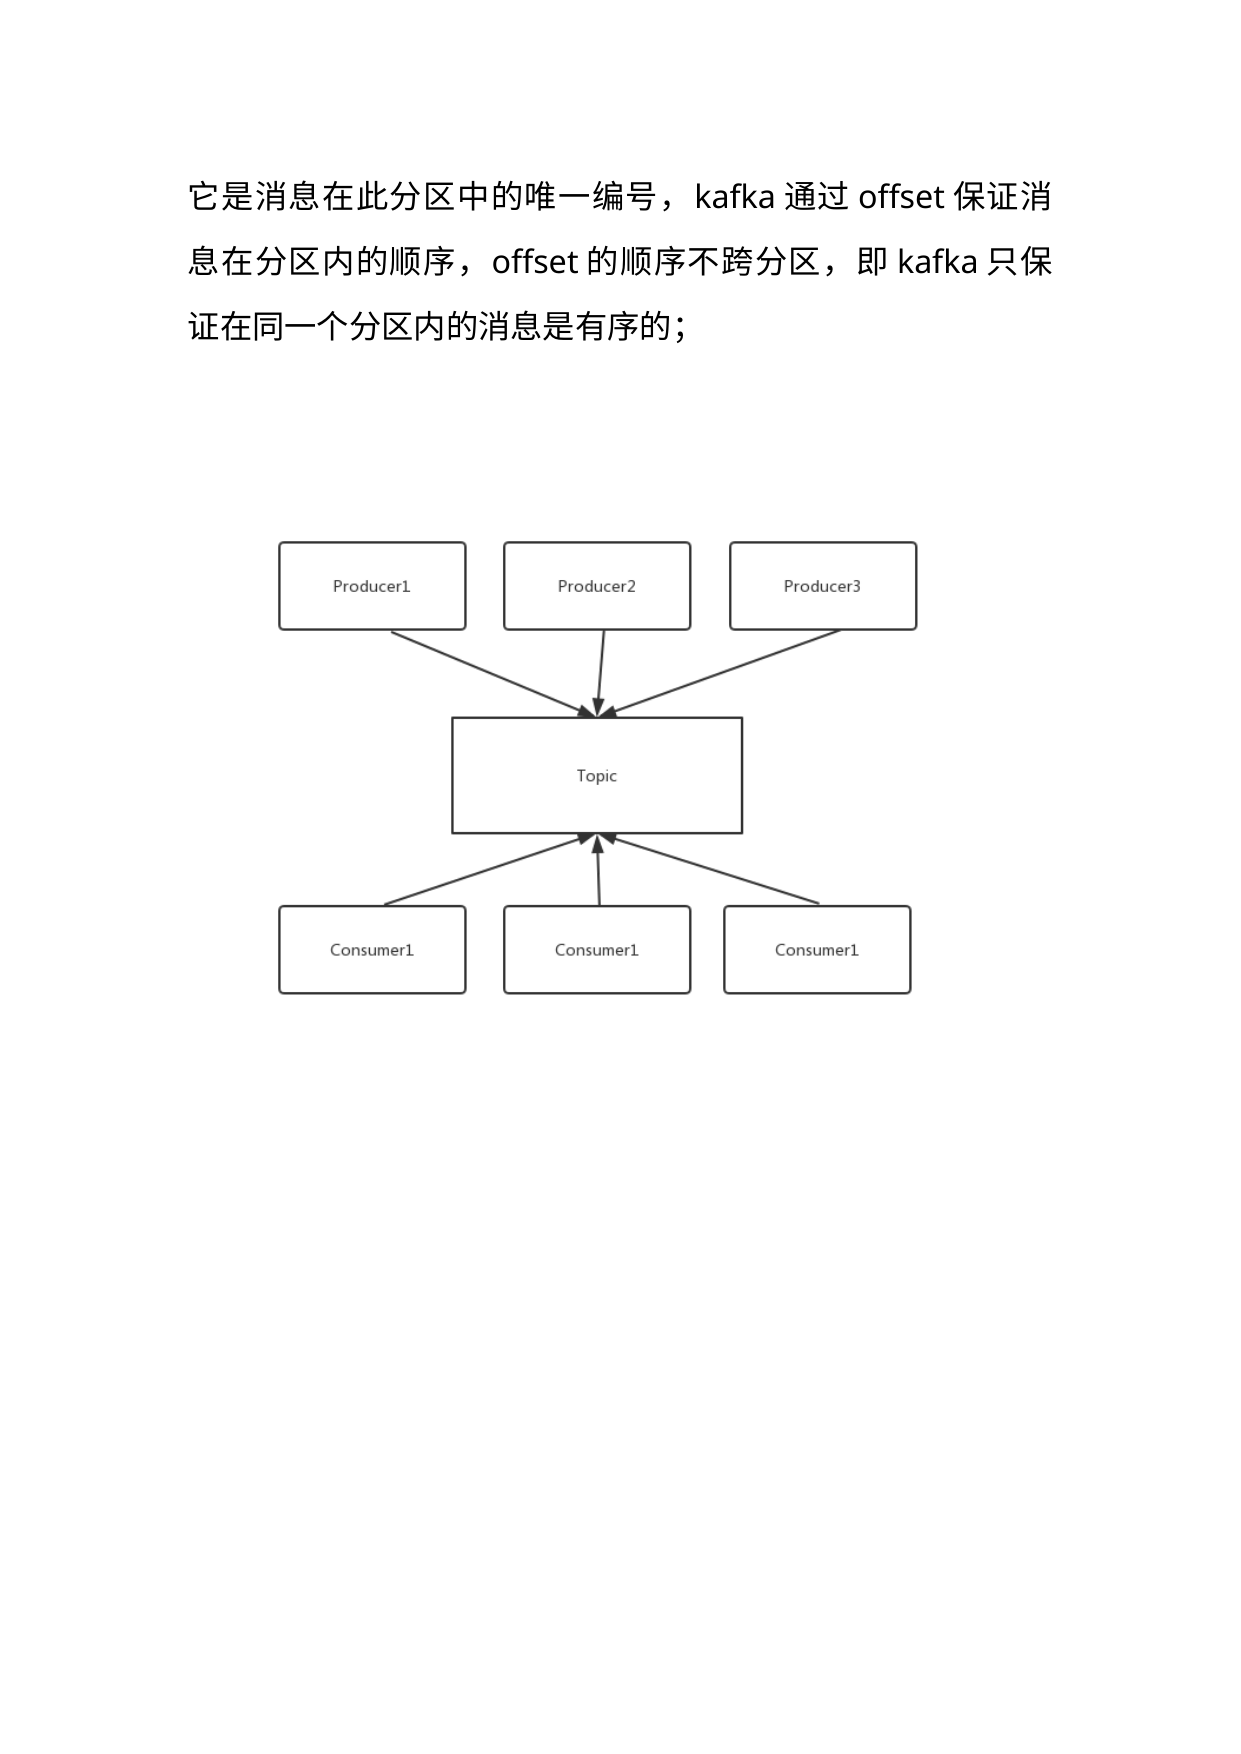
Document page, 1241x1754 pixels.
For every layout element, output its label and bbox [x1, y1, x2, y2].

picture [223, 487, 954, 1031]
text [187, 162, 1053, 357]
